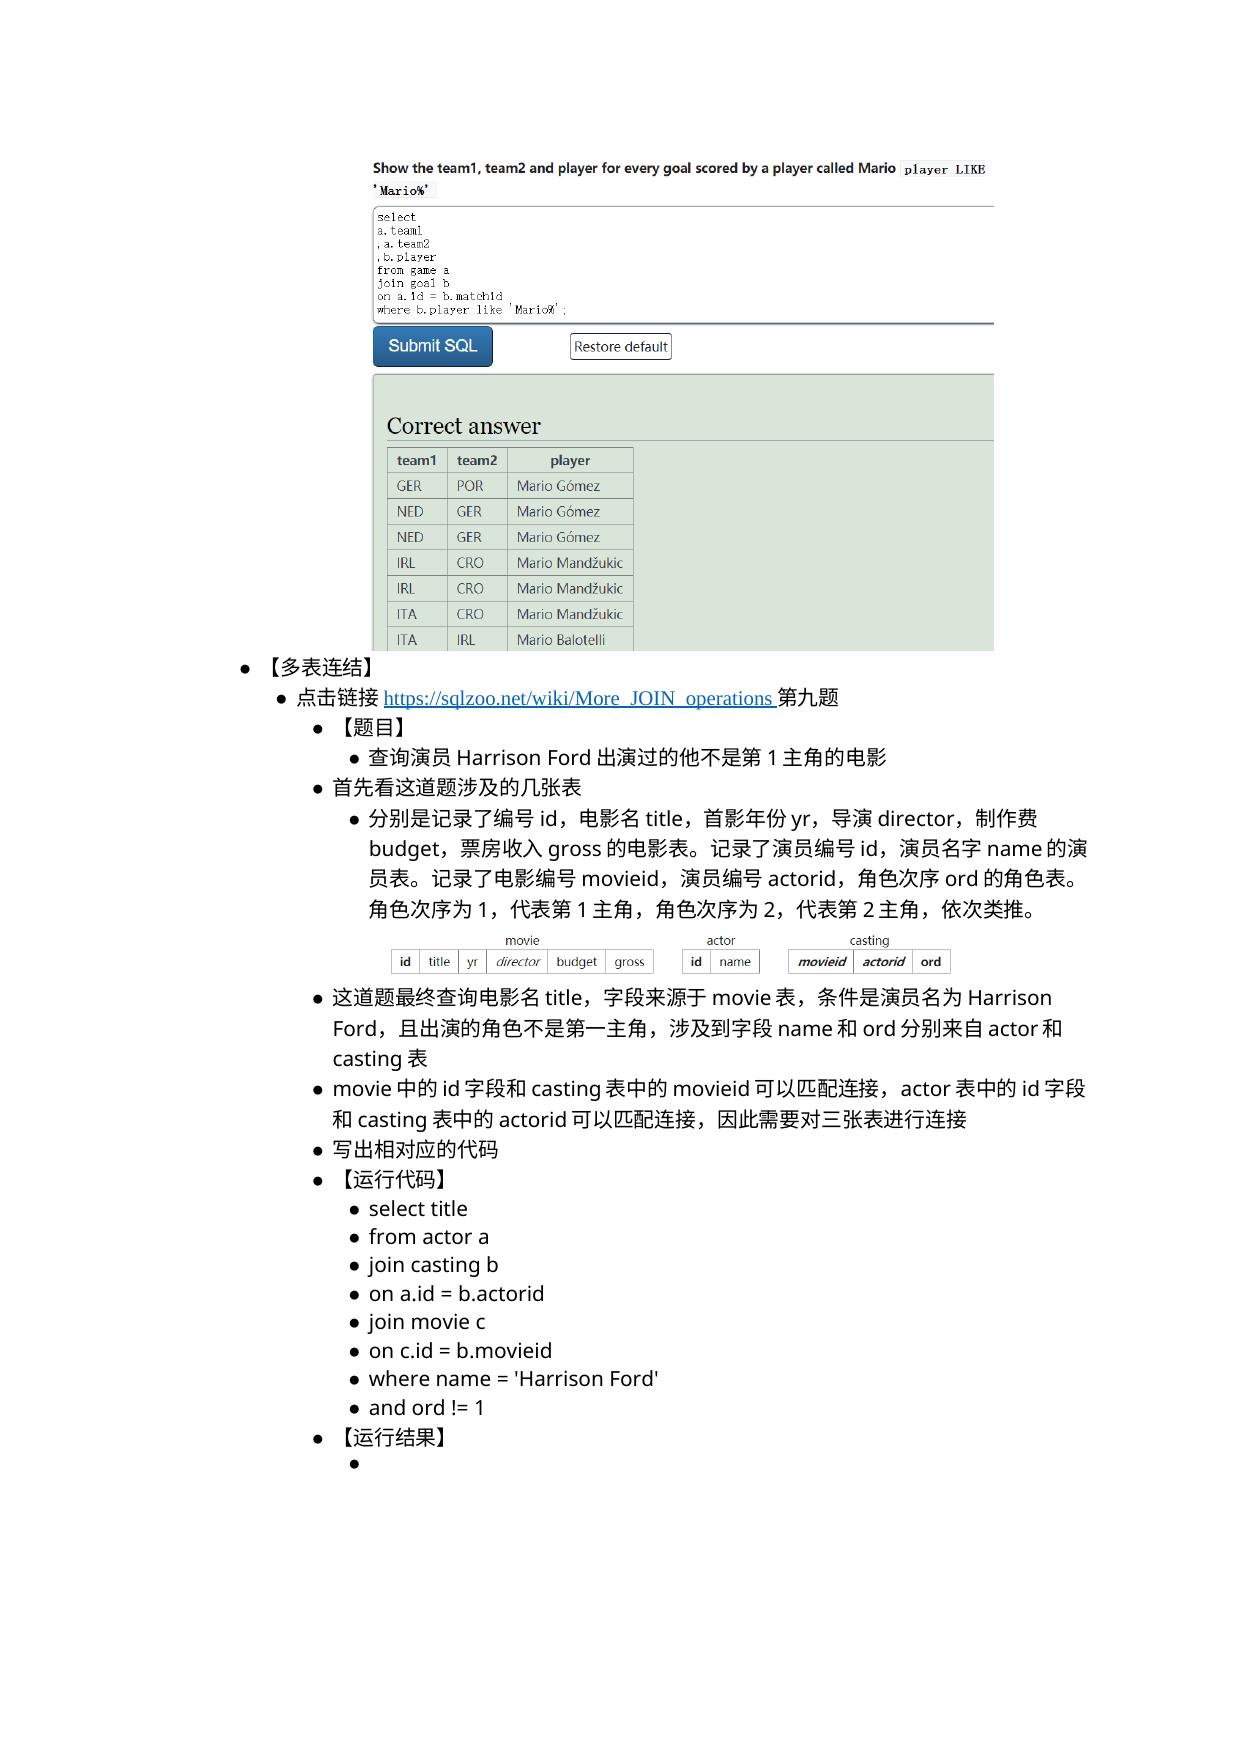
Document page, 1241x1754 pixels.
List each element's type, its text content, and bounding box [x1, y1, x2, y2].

list 分别是记录了编号id，电影名title，首影年份yr，导演director，制作费budget，票房收入gross的电影表。记录了演员编号id，演员名字name的演员表。记录了电影编号movieid，演员编号actorid，角色次序ord的角色表。角色次序为1，代表第1主角，角色次序为2，代表第2主角，依次类推。 [348, 802, 1090, 923]
list select title [348, 1194, 1090, 1222]
list on c.id = b.movieid [348, 1336, 1090, 1364]
list on a.id = b.actorid [348, 1279, 1090, 1307]
list join casting b [348, 1251, 1090, 1279]
picture [368, 923, 994, 982]
list 写出相对应的代码 [311, 1133, 1090, 1163]
list and ord != 1 [348, 1393, 1090, 1421]
list 【多表连结】 [238, 651, 1090, 681]
list 查询演员Harrison Ford出演过的他不是第1主角的电影 [348, 741, 1090, 772]
list 【题目】 [311, 711, 1090, 741]
list 这道题最终查询电影名title，字段来源于movie表，条件是演员名为Harrison Ford，且出演的角色不是第一主角，涉及到字段name和ord分别来自actor和casting表 [311, 982, 1090, 1073]
list where name = 'Harrison Ford' [348, 1364, 1090, 1393]
list 【运行代码】 [311, 1163, 1090, 1194]
list movie中的id字段和casting表中的movieid可以匹配连接，actor表中的id字段和casting表中的actorid可以匹配连接，因此需要对三张表进行连接 [311, 1073, 1090, 1133]
list 点击链接https://sqlzoo.net/wiki/More_JOIN_operations第九题 [275, 681, 1090, 711]
picture [368, 150, 994, 651]
list 首先看这道题涉及的几张表 [311, 772, 1090, 802]
list join movie c [348, 1307, 1090, 1336]
list from actor a [348, 1222, 1090, 1251]
list 【运行结果】 [311, 1421, 1090, 1451]
